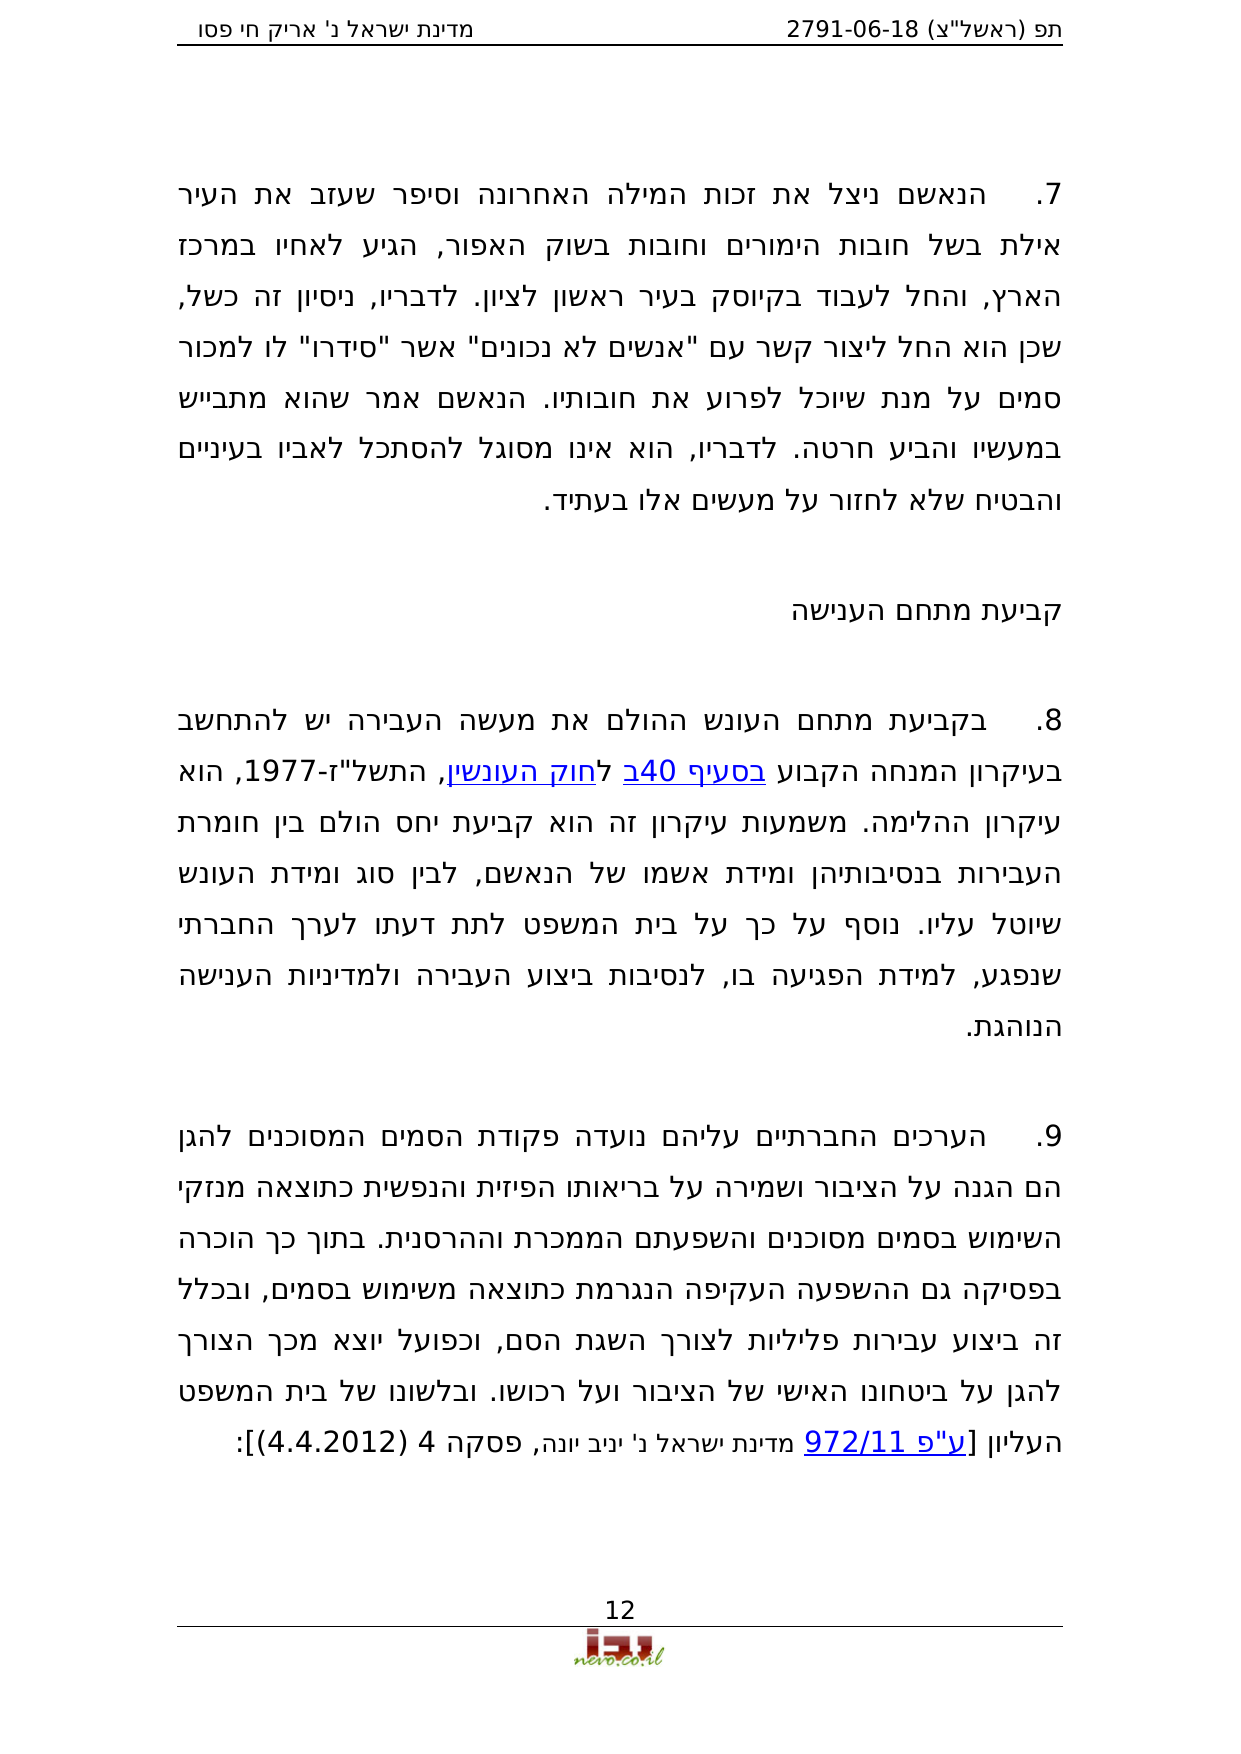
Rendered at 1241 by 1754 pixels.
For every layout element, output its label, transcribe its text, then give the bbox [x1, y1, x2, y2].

text קביעת מתחם הענישה [177, 593, 1063, 627]
text 8. בקביעת מתחם העונש ההולם את מעשה העבירה יש להתחשב בעיקרון המנחה הקבוע בסעיף 40ב לחוק העונשין, התשל"ז-1977, הוא עיקרון ההלימה. משמעות עיקרון זה הוא קביעת יחס הולם בין חומרת העבירות בנסיבותיהן ומידת אשמו של הנאשם, לבין סוג ומידת העונש שיוטל עליו. נוסף על כך על בית המשפט לתת דעתו לערך החברתי שנפגע, למידת הפגיעה בו, לנסיבות ביצוע העבירה ולמדיניות הענישה הנוהגת. [177, 704, 1063, 1043]
text 9. הערכים החברתיים עליהם נועדה פקודת הסמים המסוכנים להגן הם הגנה על הציבור ושמירה על בריאותו הפיזית והנפשית כתוצאה מנזקי השימוש בסמים מסוכנים והשפעתם הממכרת וההרסנית. בתוך כך הוכרה בפסיקה גם ההשפעה העקיפה הנגרמת כתוצאה משימוש בסמים, ובכלל זה ביצוע עבירות פליליות לצורך השגת הסם, וכפועל יוצא מכך הצורך להגן על ביטחונו האישי של הציבור ועל רכושו. ובלשונו של בית המשפט העליון [ע"פ 972/11 מדינת ישראל נ' יניב יונה, פסקה 4 (4.4.2012)]: [177, 1120, 1063, 1459]
text 7. הנאשם ניצל את זכות המילה האחרונה וסיפר שעזב את העיר אילת בשל חובות הימורים וחובות בשוק האפור, הגיע לאחיו במרכז הארץ, והחל לעבוד בקיוסק בעיר ראשון לציון. לדבריו, ניסיון זה כשל, שכן הוא החל ליצור קשר עם "אנשים לא נכונים" אשר "סידרו" לו למכור סמים על מנת שיוכל לפרוע את חובותיו. הנאשם אמר שהוא מתבייש במעשיו והביע חרטה. לדבריו, הוא אינו מסוגל להסתכל לאביו בעיניים והבטיח שלא לחזור על מעשים אלו בעתיד. [177, 177, 1063, 517]
picture [574, 1628, 666, 1667]
